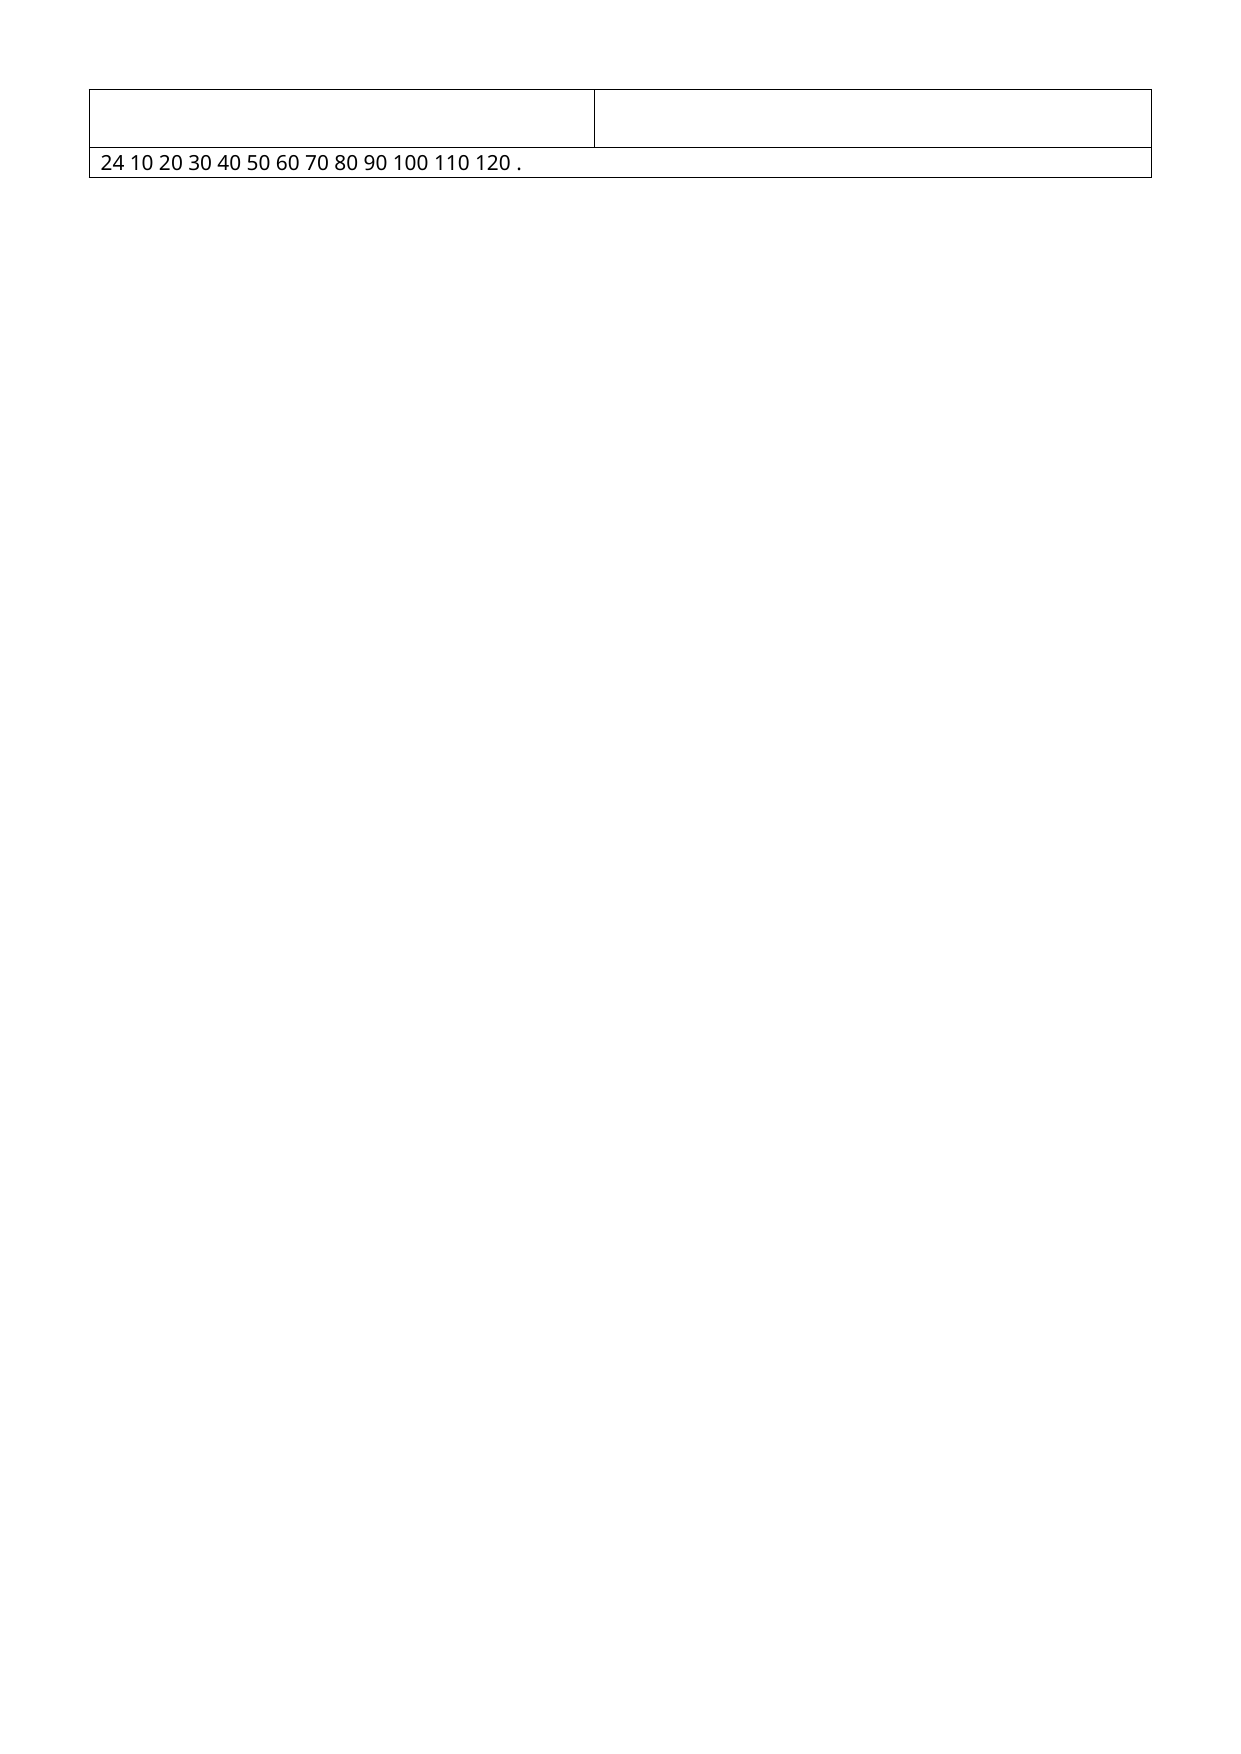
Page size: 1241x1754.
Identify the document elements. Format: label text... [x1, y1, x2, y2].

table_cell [595, 90, 1151, 147]
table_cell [90, 90, 594, 147]
table_cell 24 10 20 30 40 50 60 70 80 90 100 110 120 . [90, 148, 1151, 177]
